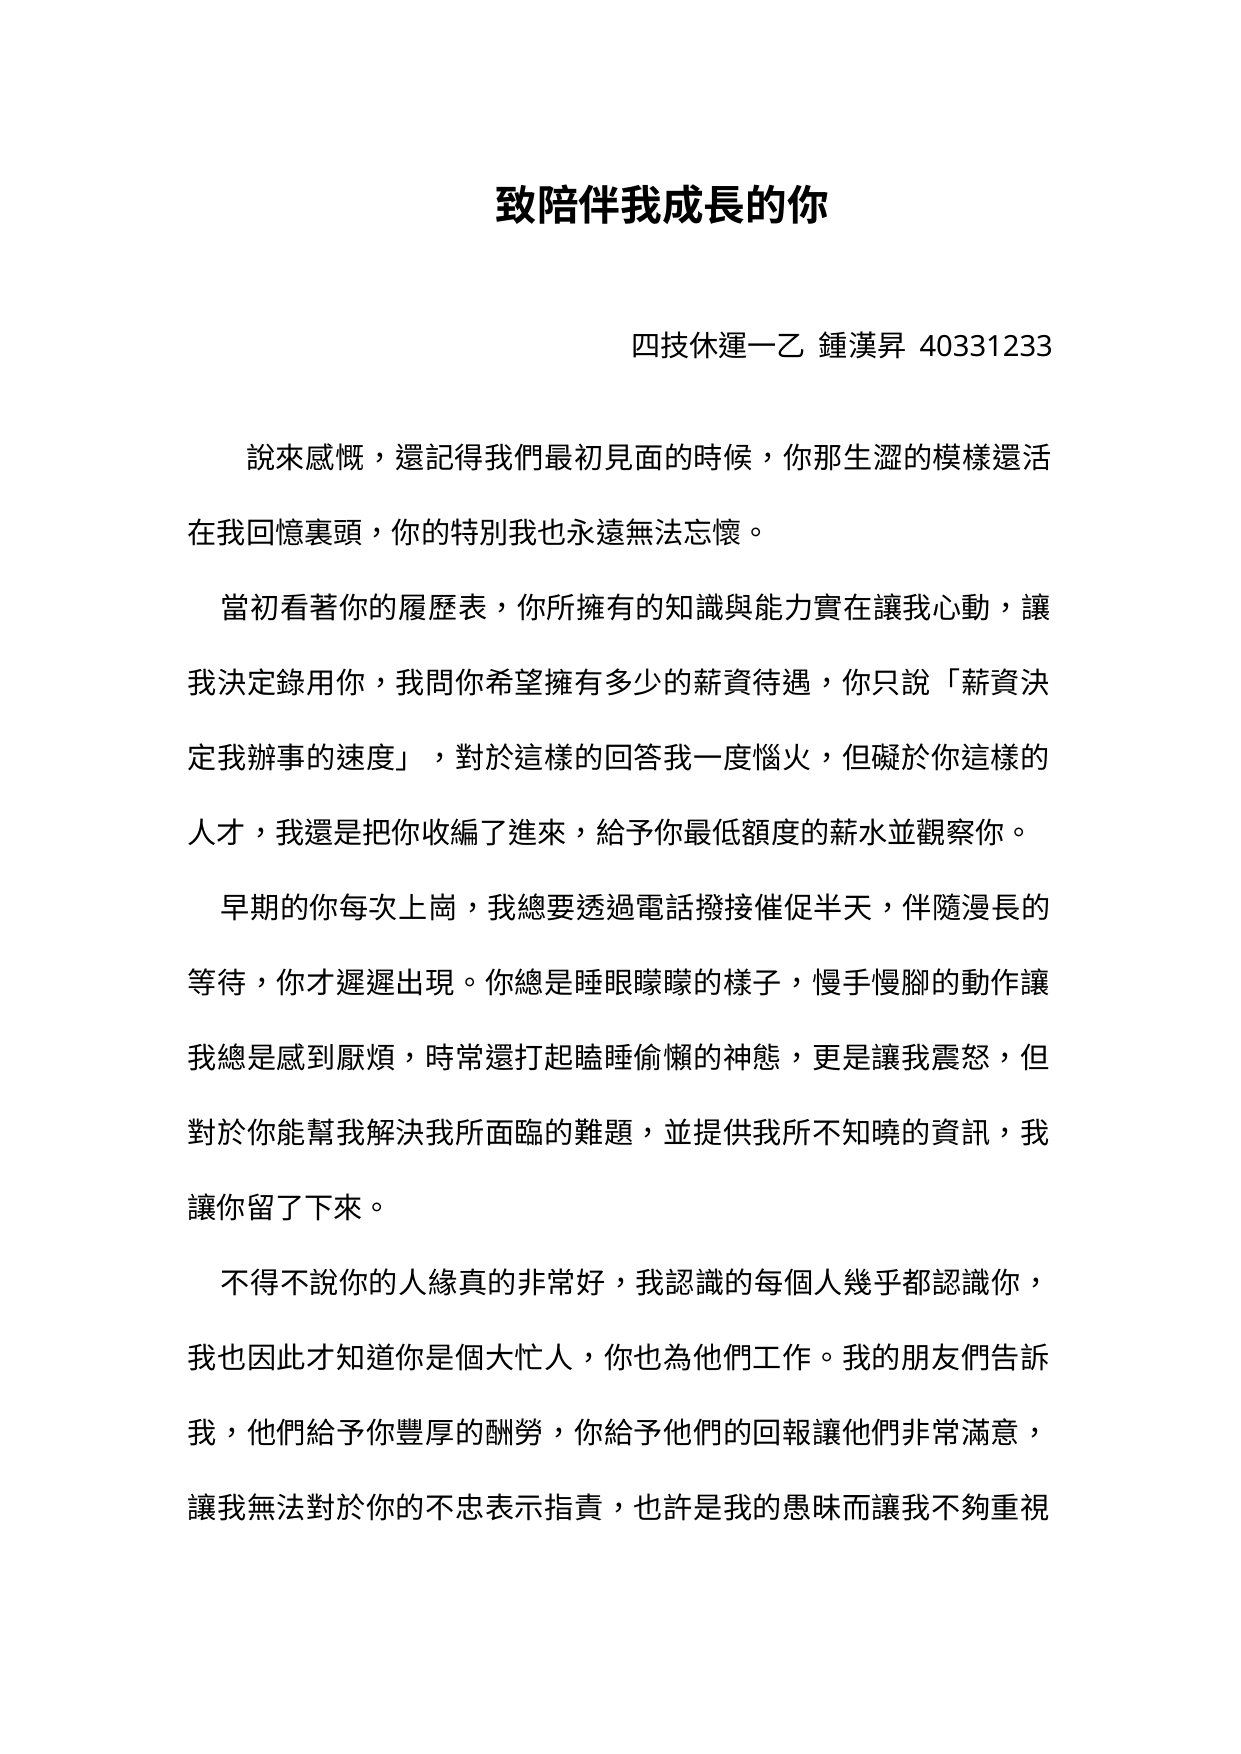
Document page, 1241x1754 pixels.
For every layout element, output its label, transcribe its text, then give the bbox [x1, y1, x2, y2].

text 四技休運一乙 鍾漢昇 40331233 [187, 314, 1053, 366]
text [187, 418, 1053, 1543]
text 致陪伴我成長的你 [187, 164, 1053, 239]
